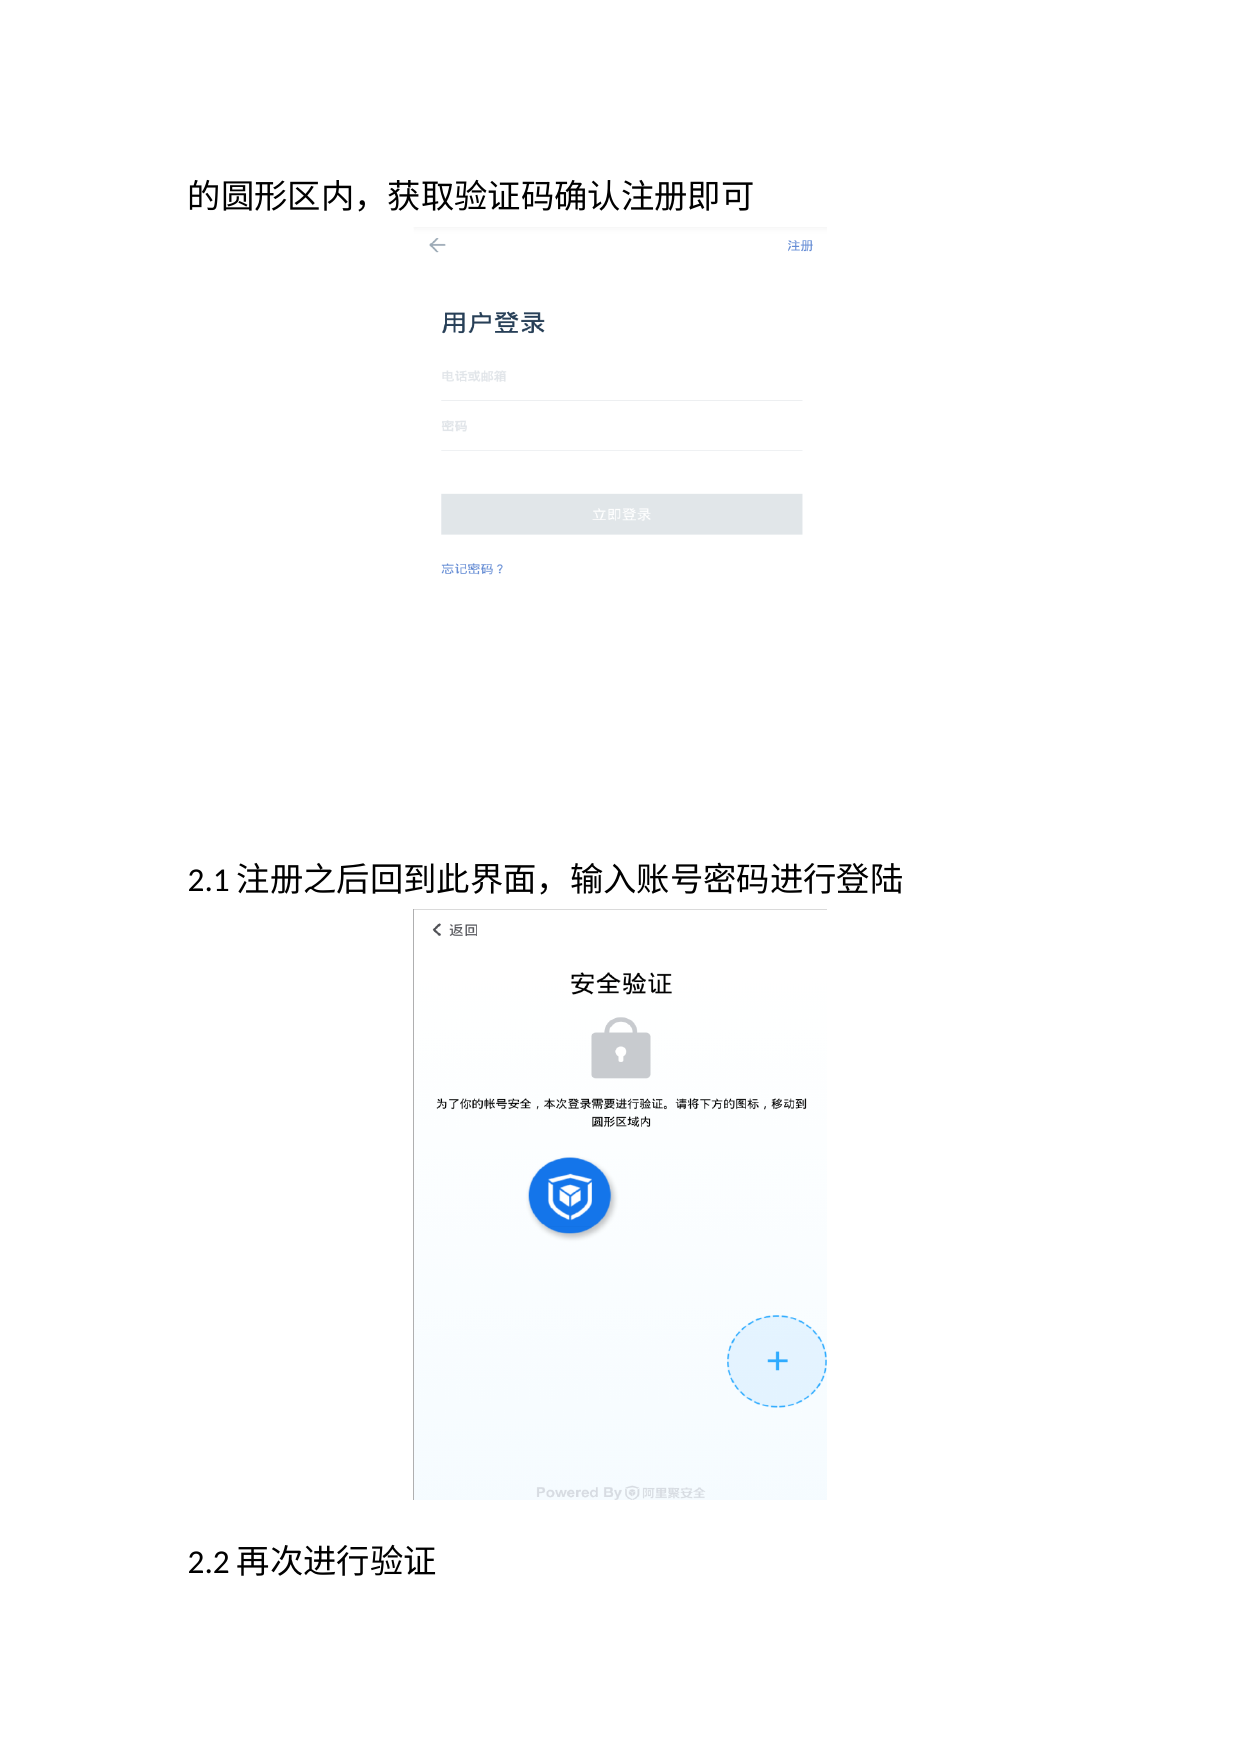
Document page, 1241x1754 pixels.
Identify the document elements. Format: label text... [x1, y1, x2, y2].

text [187, 162, 1053, 227]
picture [413, 227, 827, 818]
picture [413, 909, 827, 1500]
text 2.1注册之后回到此界面，输入账号密码进行登陆 [187, 844, 1053, 909]
text 2.2再次进行验证 [187, 1527, 1053, 1592]
